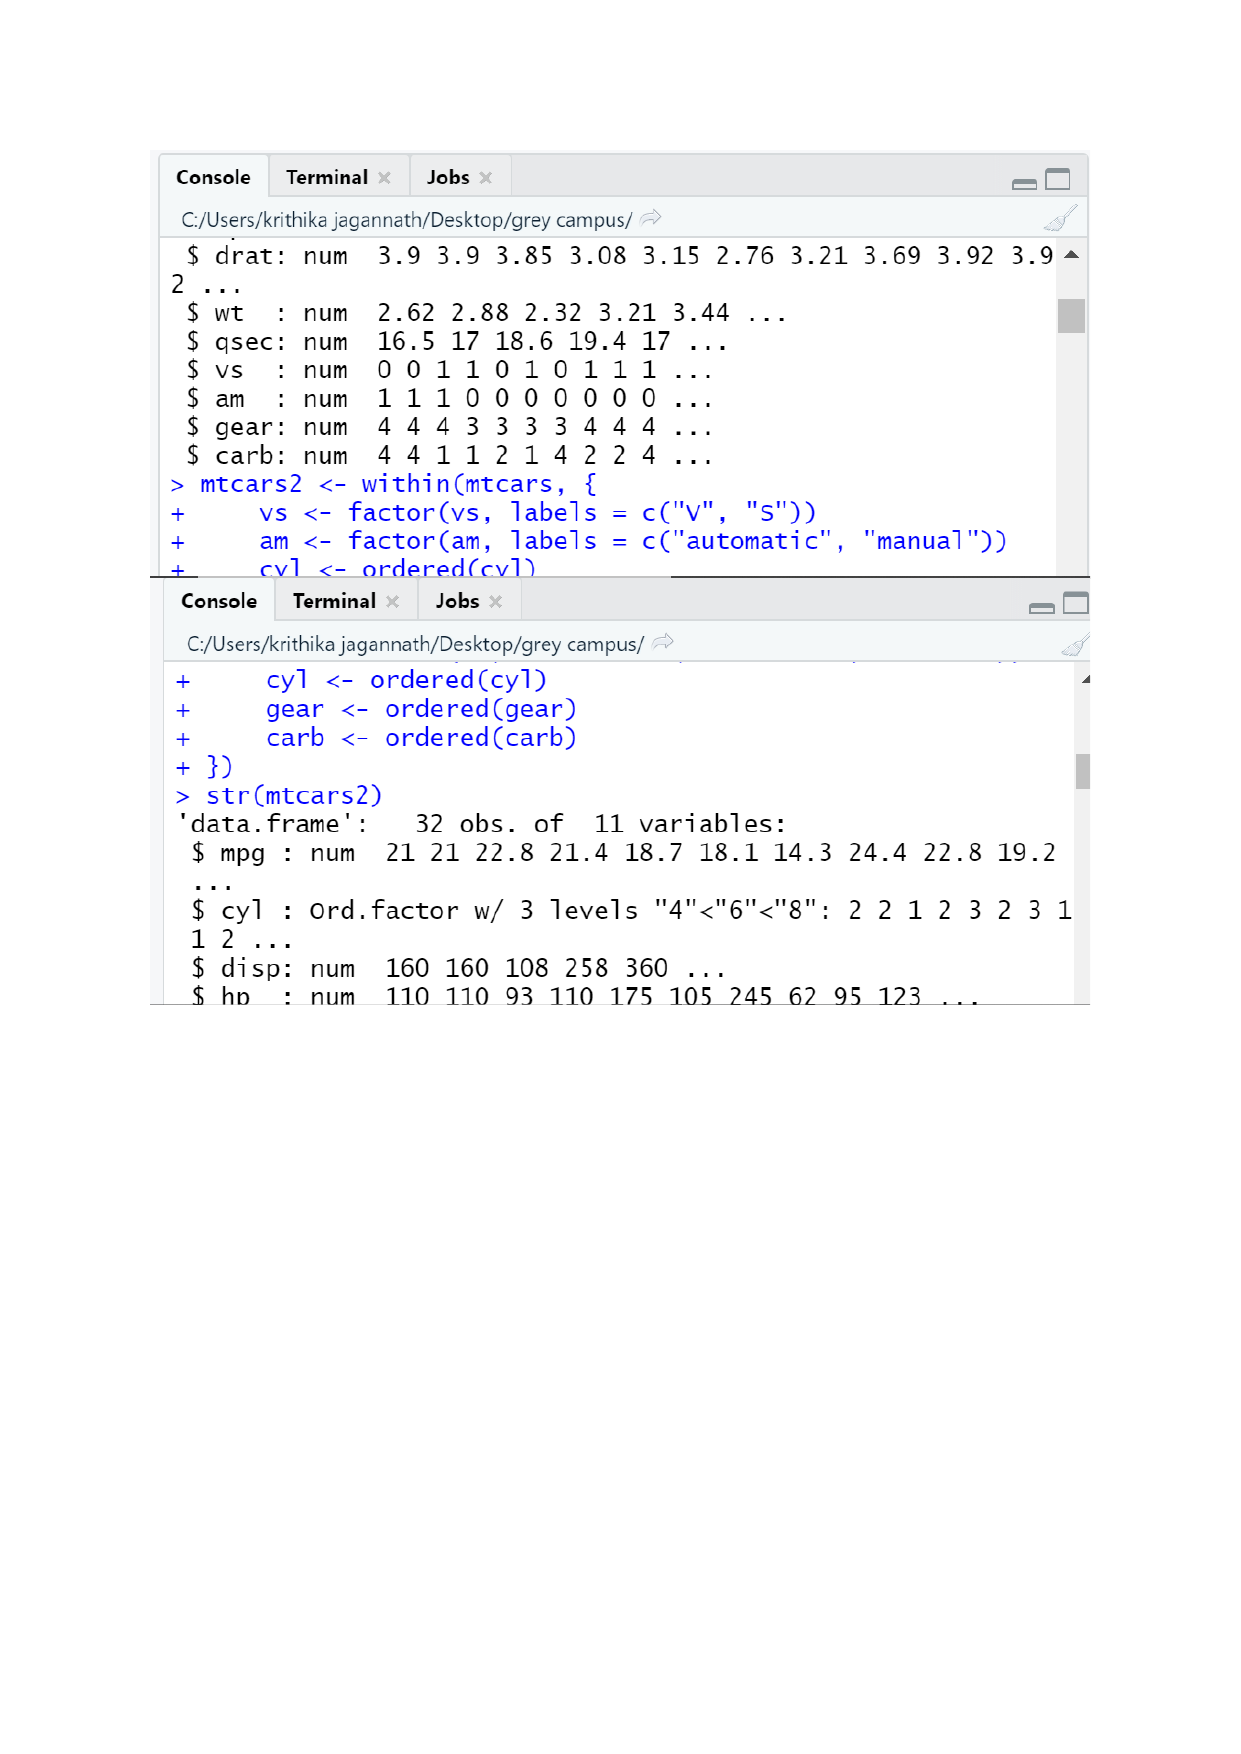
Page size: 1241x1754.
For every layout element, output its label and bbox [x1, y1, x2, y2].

picture [150, 150, 1091, 1005]
